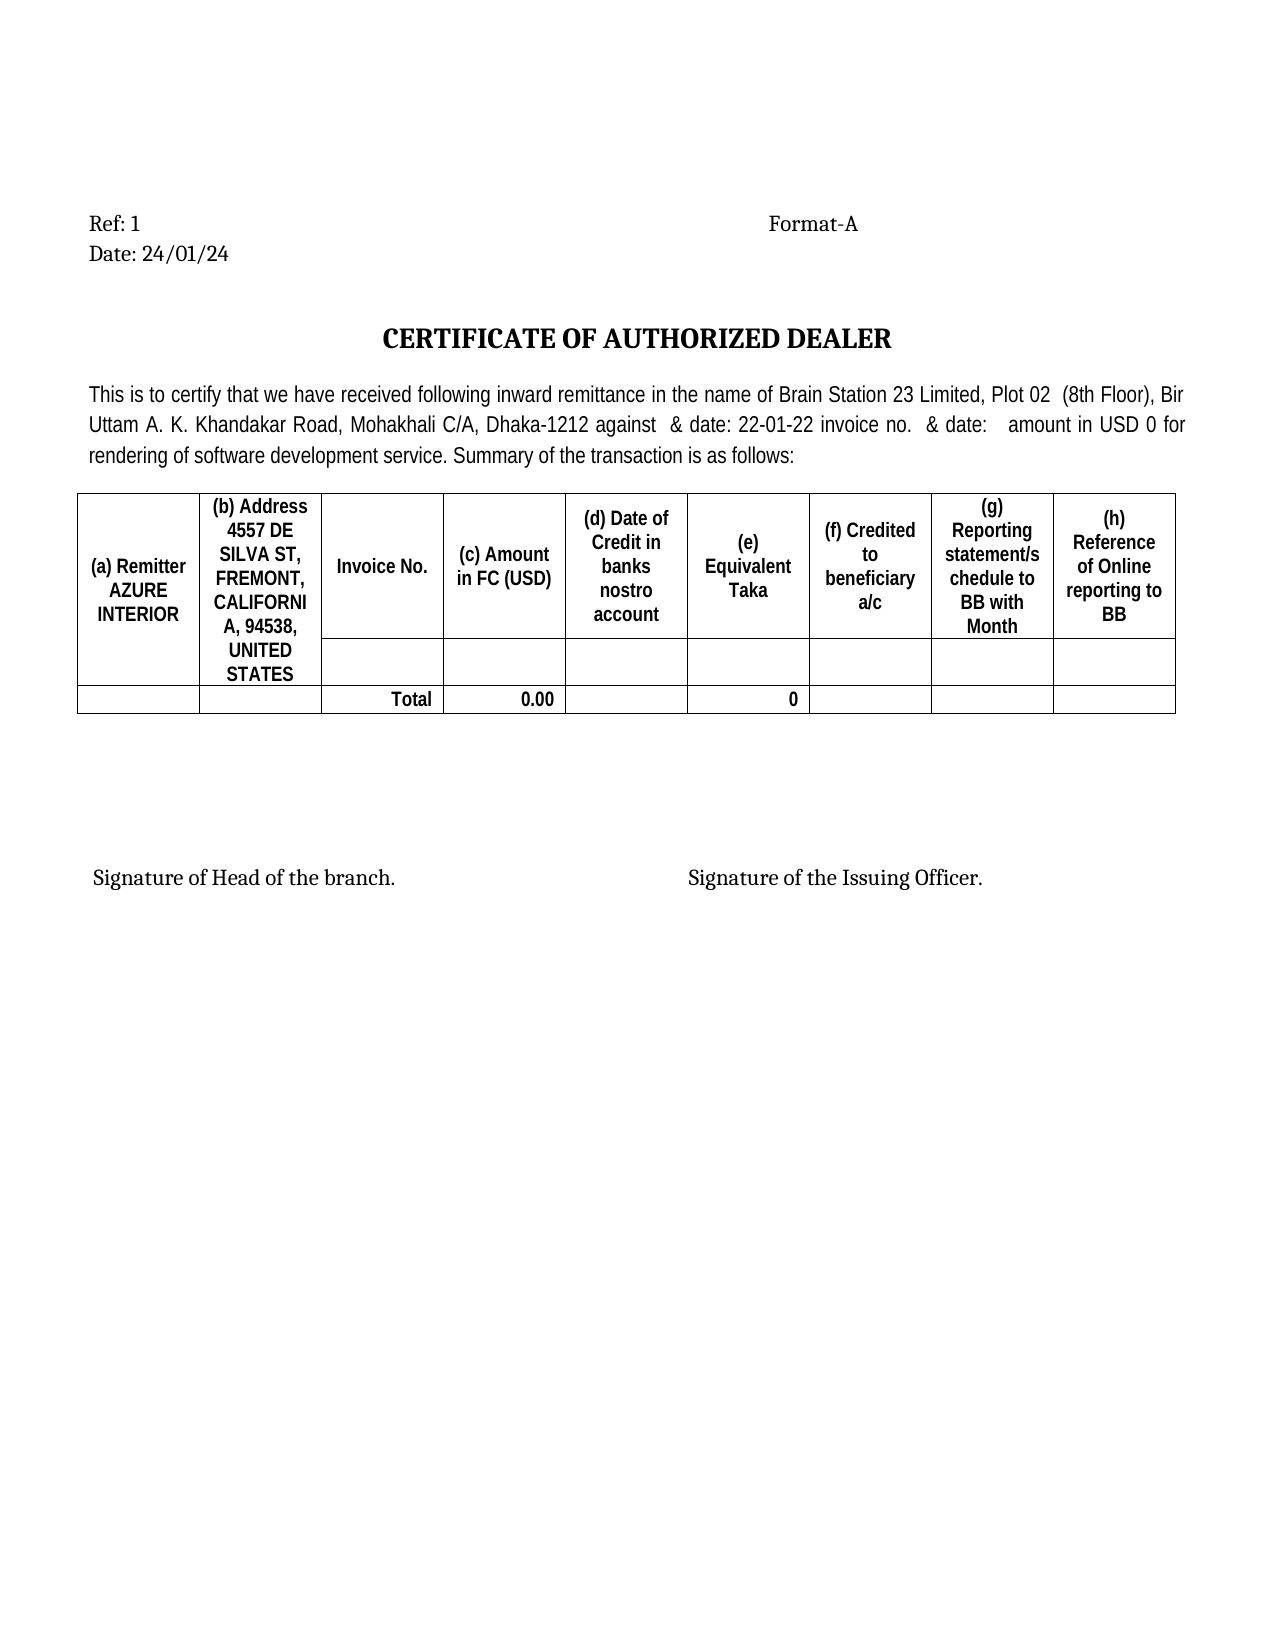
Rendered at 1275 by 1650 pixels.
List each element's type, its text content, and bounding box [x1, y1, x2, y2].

table_cell [1054, 639, 1175, 685]
table_header (d) Date of Credit in banks nostro account [566, 494, 687, 637]
table_header (a) Remitter AZURE INTERIOR [78, 494, 199, 685]
table_cell [932, 639, 1053, 685]
table_cell [78, 686, 199, 713]
table_cell [444, 639, 565, 685]
table_cell Total [322, 686, 443, 713]
table_cell 0.00 [444, 686, 565, 713]
table_cell [566, 639, 687, 685]
table_header (c) Amount in FC (USD) [444, 494, 565, 637]
table_cell [810, 639, 931, 685]
table_cell [200, 686, 321, 713]
table_header (g) Reporting statement/schedule to BB with Month [932, 494, 1053, 637]
table_header (f) Credited to beneficiary a/c [810, 494, 931, 637]
table_header (b) Address 4557 DE SILVA ST, FREMONT, CALIFORNIA, 94538, UNITED STATES [200, 494, 321, 685]
table_header (e) Equivalent Taka [688, 494, 809, 637]
table_header (h) Reference of Online reporting to BB [1054, 494, 1175, 637]
table_cell 0 [688, 686, 809, 713]
table_cell [932, 686, 1053, 713]
text CERTIFICATE OF AUTHORIZED DEALER [88, 322, 1186, 355]
text This is to certify that we have received following inward remittance in the name of Brain Station 23 Limited, Plot 02 (8th Floor), Bir Uttam A. K. Khandakar Road, Mohakhali C/A, Dhaka-1212 against & date: 22-01-22 invoice no. & date: amount in USD 0 for rendering of software development service. Summary of the transaction is as follows: [88, 381, 1186, 468]
table_cell [1054, 686, 1175, 713]
table_header Invoice No. [322, 494, 443, 637]
table_cell [688, 639, 809, 685]
text Signature of Head of the branch. Signature of the Issuing Officer. [88, 714, 1186, 891]
table_cell [566, 686, 687, 713]
text Ref: 1 Format-A Date: 24/01/24 [88, 150, 1186, 297]
table_cell [322, 639, 443, 685]
table_cell [810, 686, 931, 713]
